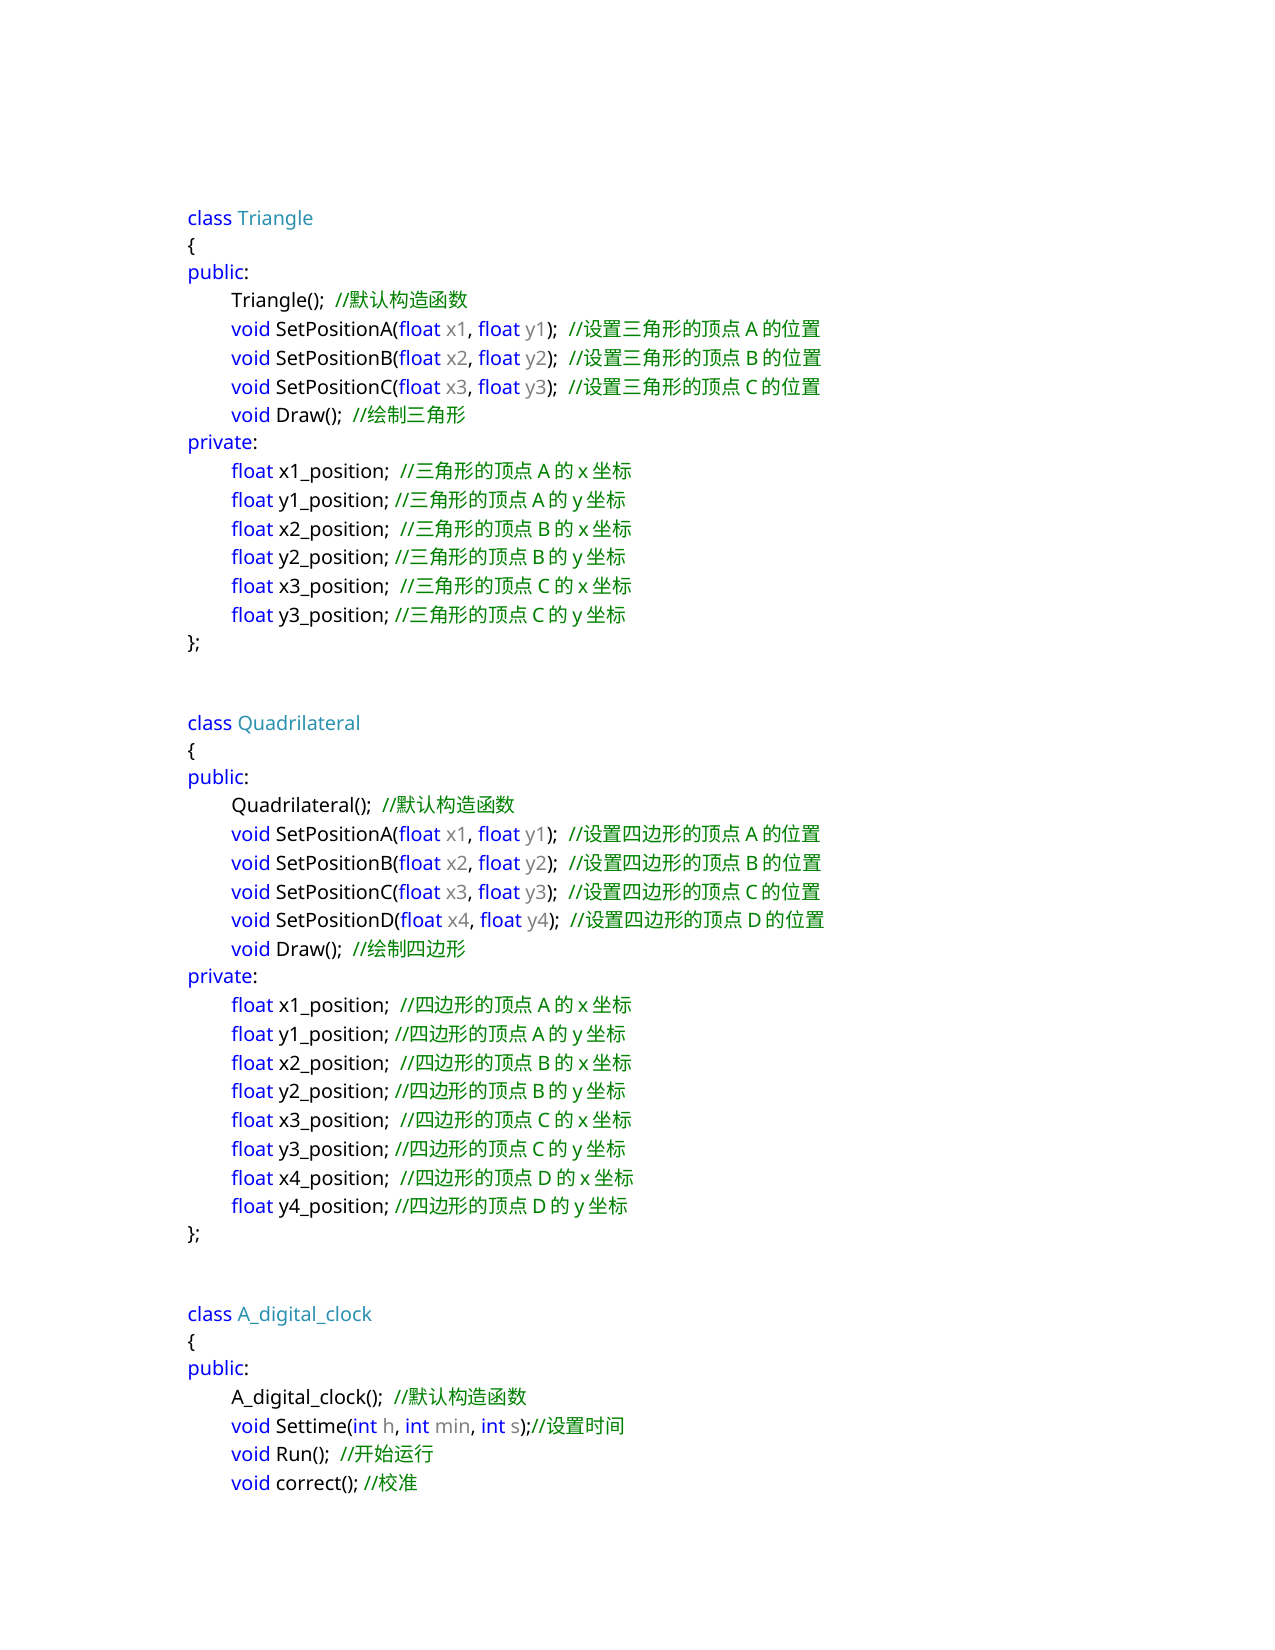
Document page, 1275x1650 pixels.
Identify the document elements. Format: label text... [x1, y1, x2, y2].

text float x4_position; //四边形的顶点D的x坐标 [187, 1162, 1087, 1191]
text void correct(); //校准 [187, 1468, 1087, 1496]
text float x1_position; //三角形的顶点A的x坐标 [187, 456, 1087, 484]
text void Draw(); //绘制三角形 [187, 400, 1087, 429]
text void Draw(); //绘制四边形 [187, 934, 1087, 962]
text { [187, 231, 1087, 258]
text float x2_position; //四边形的顶点B的x坐标 [187, 1047, 1087, 1076]
text void SetPositionC(float x3, float y3); //设置四边形的顶点C的位置 [187, 876, 1087, 905]
text float x2_position; //三角形的顶点B的x坐标 [187, 513, 1087, 542]
text void SetPositionD(float x4, float y4); //设置四边形的顶点D的位置 [187, 905, 1087, 934]
text float y2_position; //四边形的顶点B的y坐标 [187, 1076, 1087, 1104]
text void SetPositionB(float x2, float y2); //设置四边形的顶点B的位置 [187, 847, 1087, 876]
text class A_digital_clock [187, 1300, 1087, 1327]
text float y4_position; //四边形的顶点D的y坐标 [187, 1191, 1087, 1219]
text Quadrilateral(); //默认构造函数 [187, 790, 1087, 819]
text float y3_position; //三角形的顶点C的y坐标 [187, 599, 1087, 628]
text void SetPositionB(float x2, float y2); //设置三角形的顶点B的位置 [187, 342, 1087, 371]
text }; [187, 628, 1087, 655]
text Triangle(); //默认构造函数 [187, 285, 1087, 314]
text float y1_position; //三角形的顶点A的y坐标 [187, 484, 1087, 513]
text void Settime(int h, int min, int s);//设置时间 [187, 1410, 1087, 1439]
text float y2_position; //三角形的顶点B的y坐标 [187, 542, 1087, 571]
text A_digital_clock(); //默认构造函数 [187, 1381, 1087, 1410]
text public: [187, 258, 1087, 285]
text void SetPositionA(float x1, float y1); //设置三角形的顶点A的位置 [187, 314, 1087, 342]
text float x1_position; //四边形的顶点A的x坐标 [187, 989, 1087, 1018]
text float y3_position; //四边形的顶点C的y坐标 [187, 1133, 1087, 1162]
text private: [187, 429, 1087, 456]
text float x3_position; //四边形的顶点C的x坐标 [187, 1104, 1087, 1133]
text void SetPositionC(float x3, float y3); //设置三角形的顶点C的位置 [187, 371, 1087, 400]
text class Triangle [187, 204, 1087, 231]
text float y1_position; //四边形的顶点A的y坐标 [187, 1018, 1087, 1047]
text void SetPositionA(float x1, float y1); //设置四边形的顶点A的位置 [187, 819, 1087, 847]
text float x3_position; //三角形的顶点C的x坐标 [187, 571, 1087, 599]
text { [187, 736, 1087, 763]
text class Quadrilateral [187, 709, 1087, 736]
text { [187, 1327, 1087, 1354]
text }; [187, 1219, 1087, 1246]
text public: [187, 763, 1087, 790]
text void Run(); //开始运行 [187, 1439, 1087, 1468]
text public: [187, 1354, 1087, 1381]
text private: [187, 962, 1087, 989]
